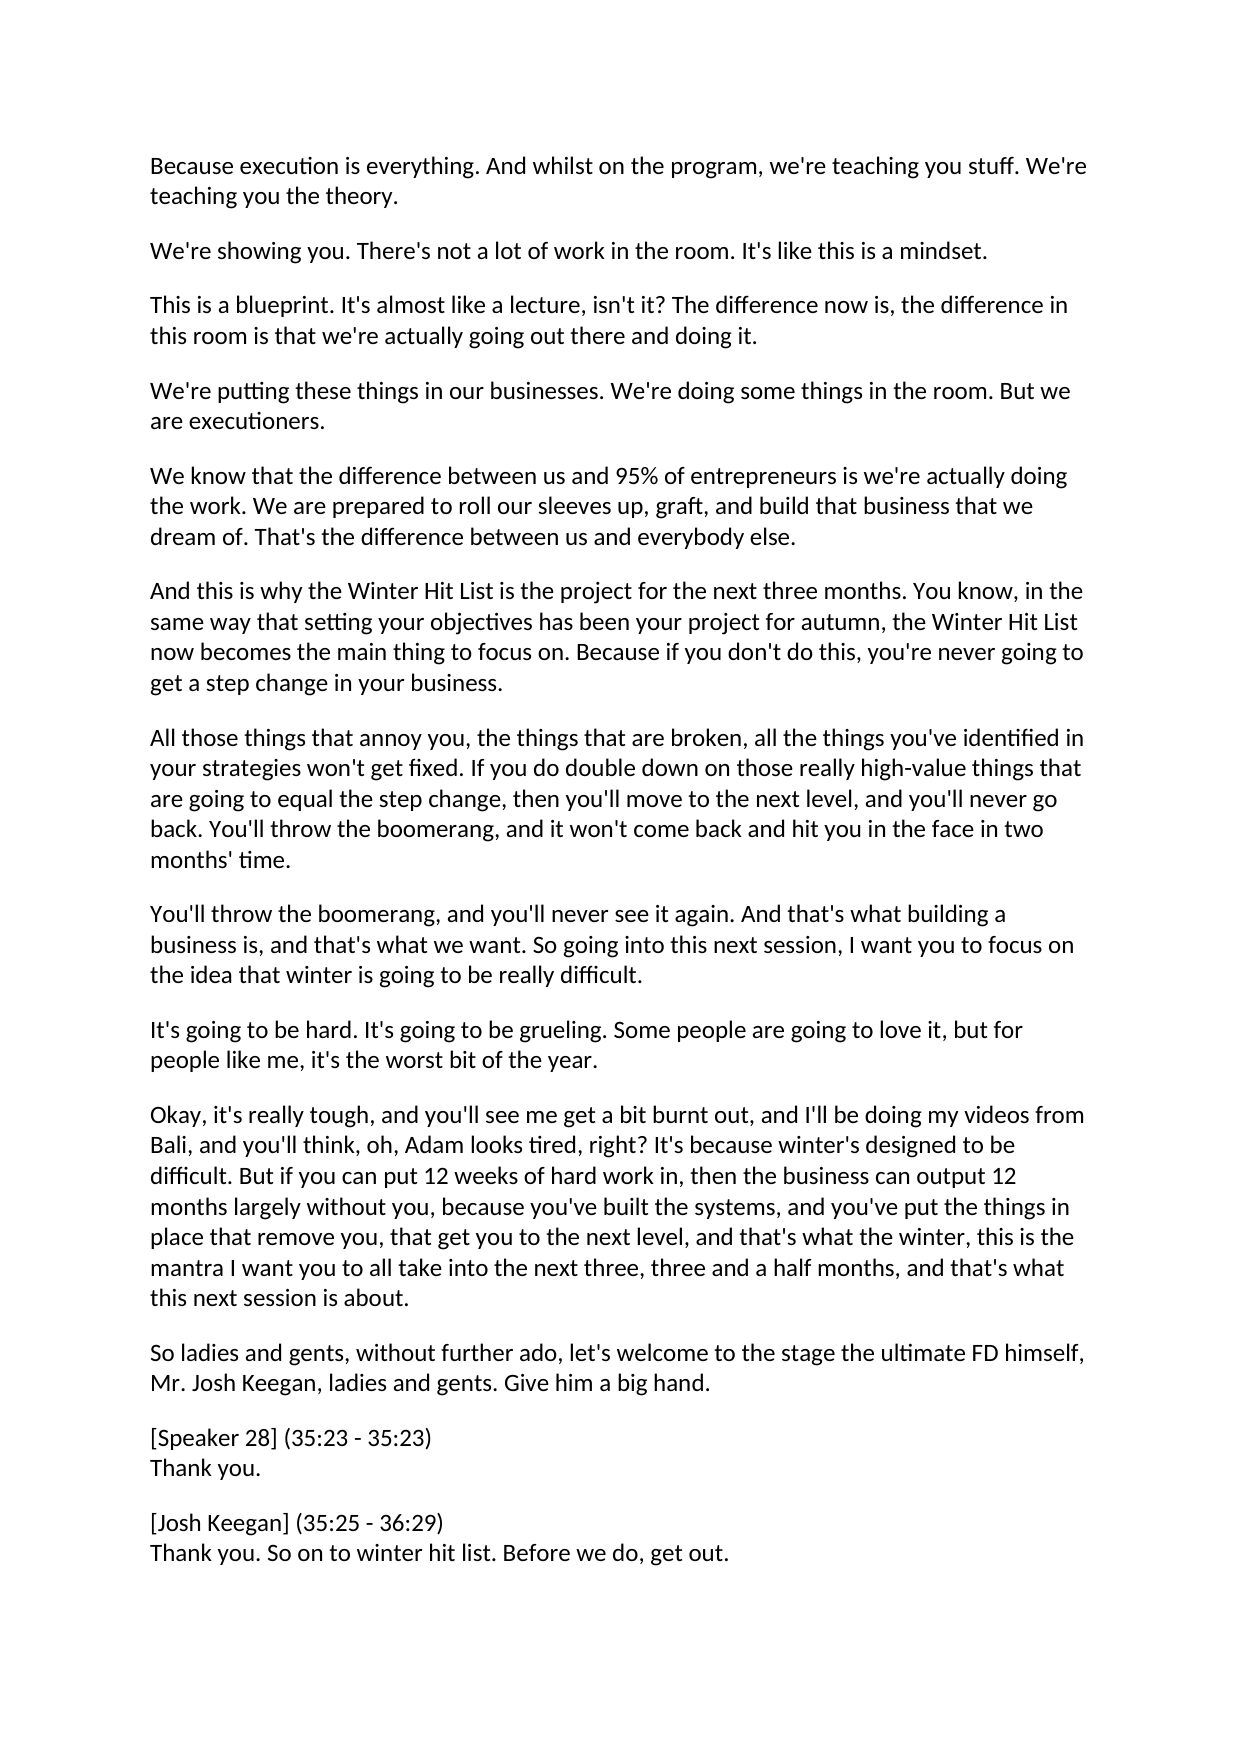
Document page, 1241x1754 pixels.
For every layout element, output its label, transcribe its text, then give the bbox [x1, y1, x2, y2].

text So ladies and gents, without further ado, let's welcome to the stage the ultimate FD himself, Mr. Josh Keegan, ladies and gents. Give him a big hand. [150, 1337, 1090, 1398]
text It's going to be hard. It's going to be grueling. Some people are going to love it, but for people like me, it's the worst bit of the year. [150, 1014, 1090, 1075]
text Okay, it's really tough, and you'll see me get a bit burnt out, and I'll be doing my videos from Bali, and you'll think, oh, Adam looks tired, right? It's because winter's designed to be difficult. But if you can put 12 weeks of hard work in, then the business can output 12 months largely without you, because you've built the systems, and you've put the things in place that remove you, that get you to the next level, and that's what the winter, this is the mantra I want you to all take into the next three, three and a half months, and that's what this next session is about. [150, 1099, 1090, 1313]
text Thank you. [150, 1452, 1090, 1483]
text We know that the difference between us and 95% of entrepreneurs is we're actually doing the work. We are prepared to roll our sleeves up, graft, and build that business that we dream of. That's the difference between us and everybody else. [150, 460, 1090, 551]
text Because execution is everything. And whilst on the program, we're teaching you stuff. We're teaching you the theory. [150, 150, 1090, 211]
text And this is why the Winter Hit List is the project for the next three months. You know, in the same way that setting your objectives has been your project for autumn, the Winter Hit List now becomes the main thing to focus on. Because if you don't do this, you're never going to get a step change in your business. [150, 576, 1090, 698]
text All those things that annoy you, the things that are broken, all the things you've identified in your strategies won't get fixed. If you do double down on those really high-value things that are going to equal the step change, then you'll move to the next level, and you'll never go back. You'll throw the boomerang, and it won't come back and hit you in the face in two months' time. [150, 722, 1090, 874]
text This is a blueprint. It's almost like a lecture, isn't it? The difference now is, the difference in this room is that we're actually going out there and doing it. [150, 290, 1090, 351]
text [Josh Keegan] (35:25 - 36:29) [150, 1507, 1090, 1537]
text You'll throw the boomerang, and you'll never see it again. And that's what building a business is, and that's what we want. So going into this next session, I want you to focus on the idea that winter is going to be really difficult. [150, 898, 1090, 990]
text [Speaker 28] (35:23 - 35:23) [150, 1422, 1090, 1452]
text Thank you. So on to winter hit list. Before we do, get out. [150, 1537, 1090, 1568]
text We're putting these things in our businesses. We're doing some things in the room. But we are executioners. [150, 375, 1090, 436]
text We're showing you. There's not a lot of work in the room. It's like this is a mindset. [150, 235, 1090, 266]
